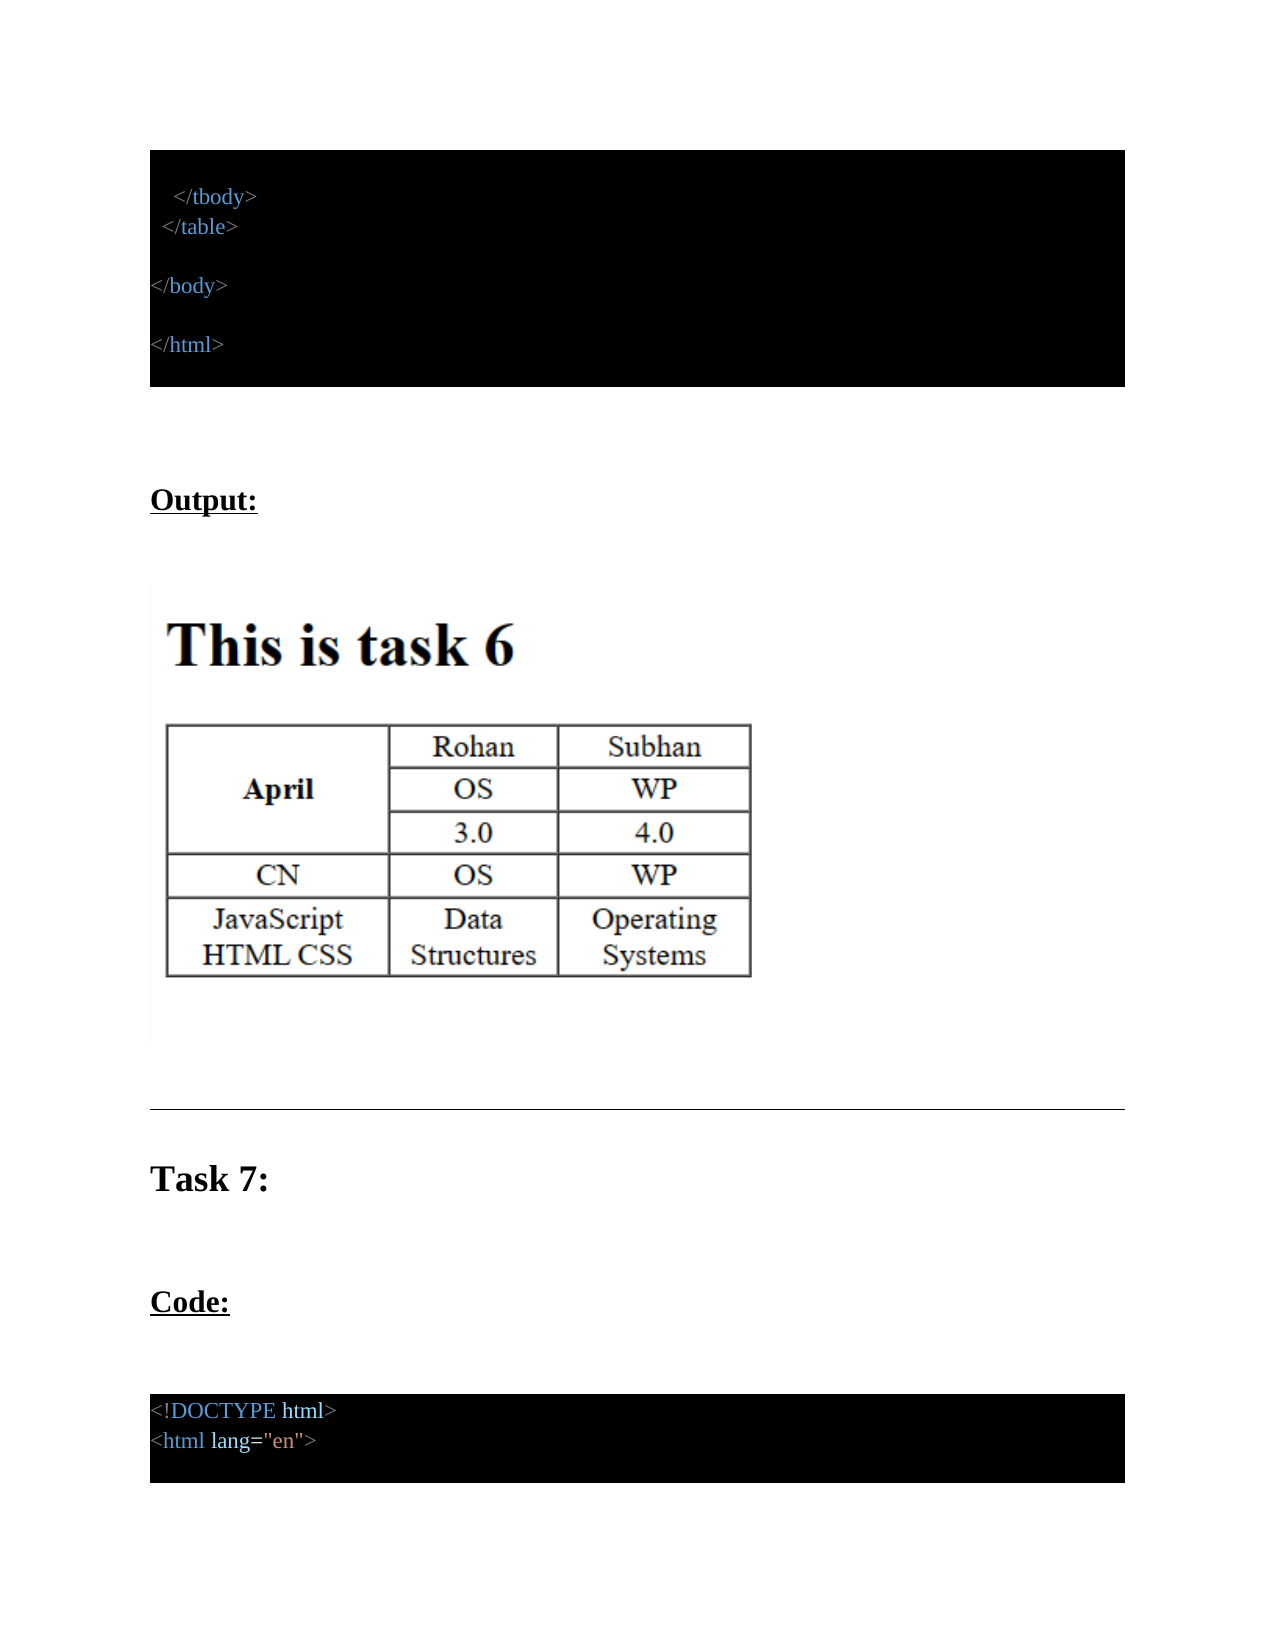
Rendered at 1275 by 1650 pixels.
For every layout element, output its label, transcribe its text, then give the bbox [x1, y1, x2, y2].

text <!DOCTYPE html> [150, 1394, 1125, 1424]
text </html> [150, 328, 1125, 358]
text <html lang="en"> [150, 1424, 1125, 1453]
picture [150, 583, 838, 1045]
text </tbody> [150, 180, 1125, 209]
text </table> [150, 209, 1125, 239]
text Task 7: [150, 1157, 1125, 1200]
text Code: [150, 1283, 1125, 1319]
text </body> [150, 269, 1125, 298]
text Output: [150, 481, 1125, 517]
